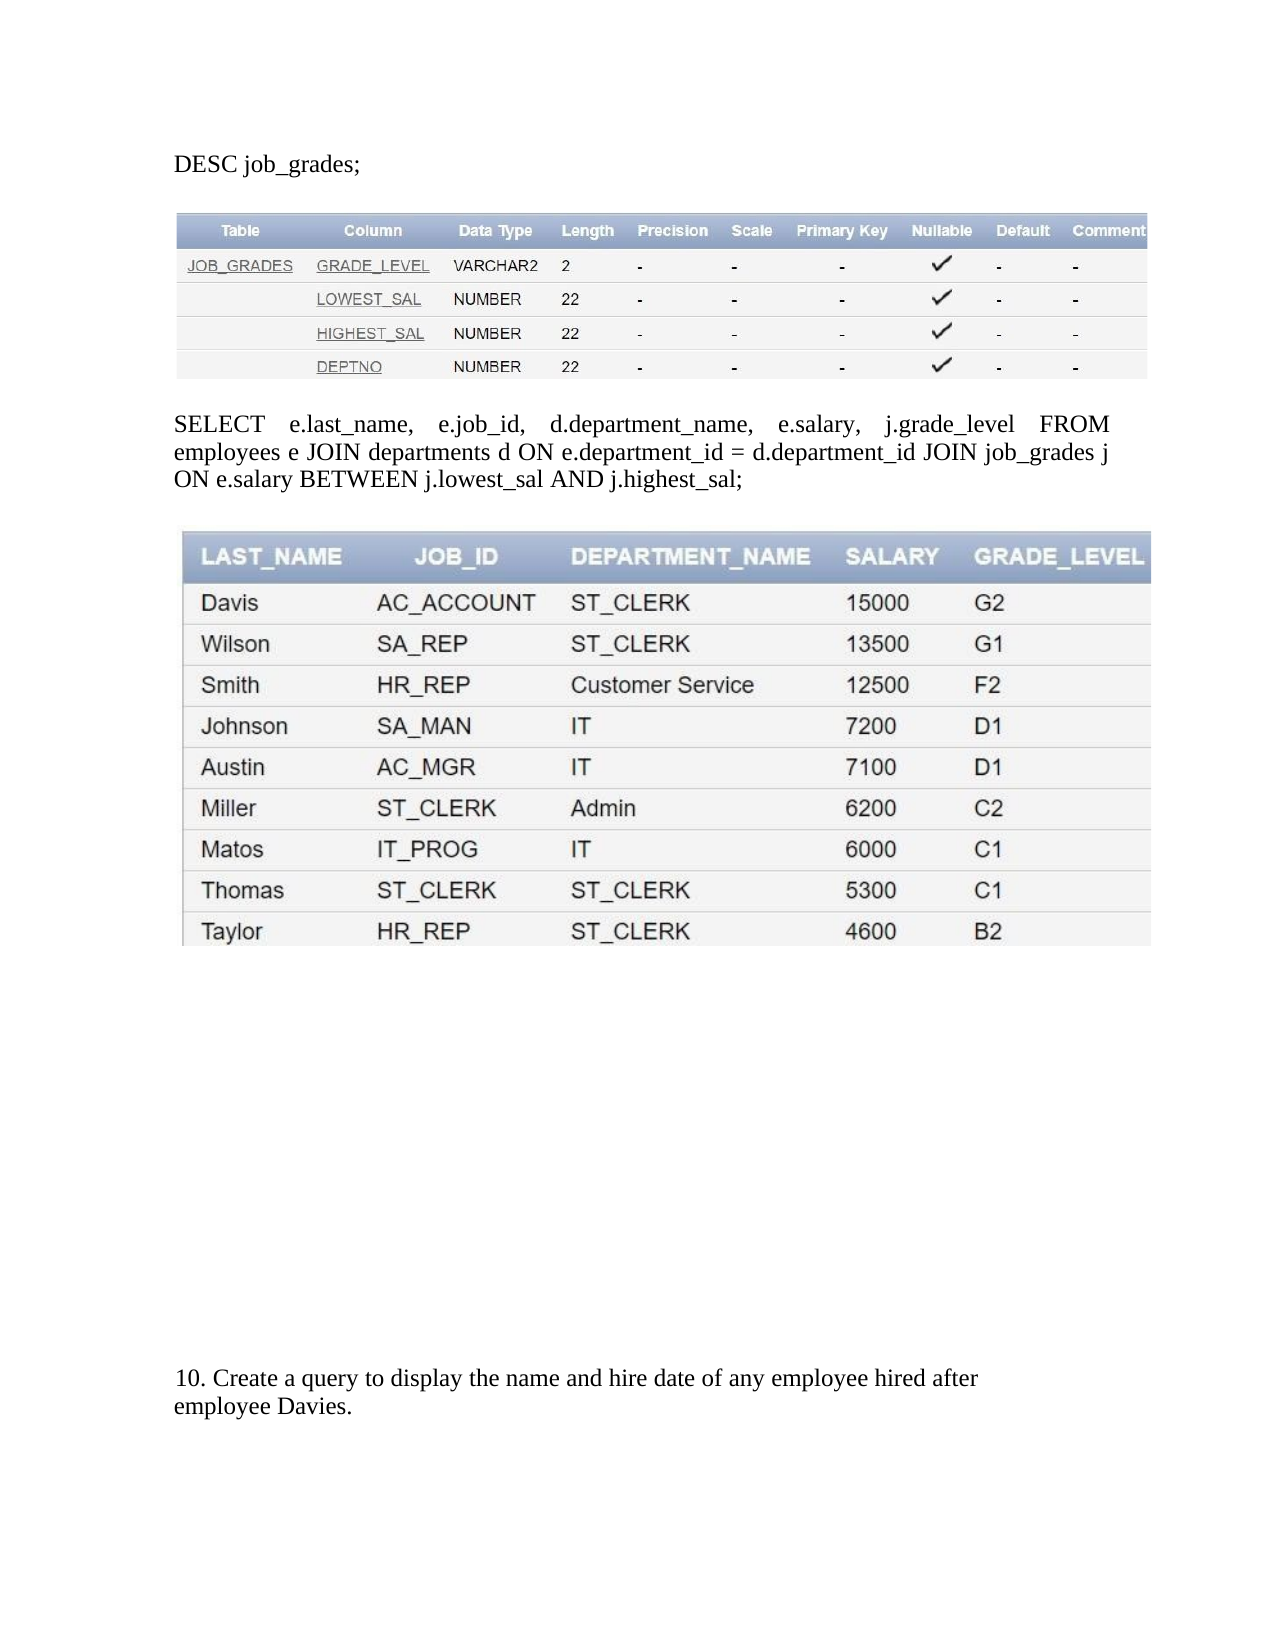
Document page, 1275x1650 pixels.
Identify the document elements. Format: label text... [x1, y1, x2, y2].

text SELECT e.last_name, e.job_id, d.department_name, e.salary, j.grade_level FROM employees e JOIN departments d ON e.department_id = d.department_id JOIN job_grades j ON e.salary BETWEEN j.lowest_sal AND j.highest_sal; [173, 411, 1110, 493]
text DESC job_grades; [173, 149, 1162, 178]
picture [176, 212, 1148, 379]
picture [176, 525, 1152, 946]
list Create a query to display the name and hire date of any employee hired after employee Davies. [173, 1365, 1076, 1420]
